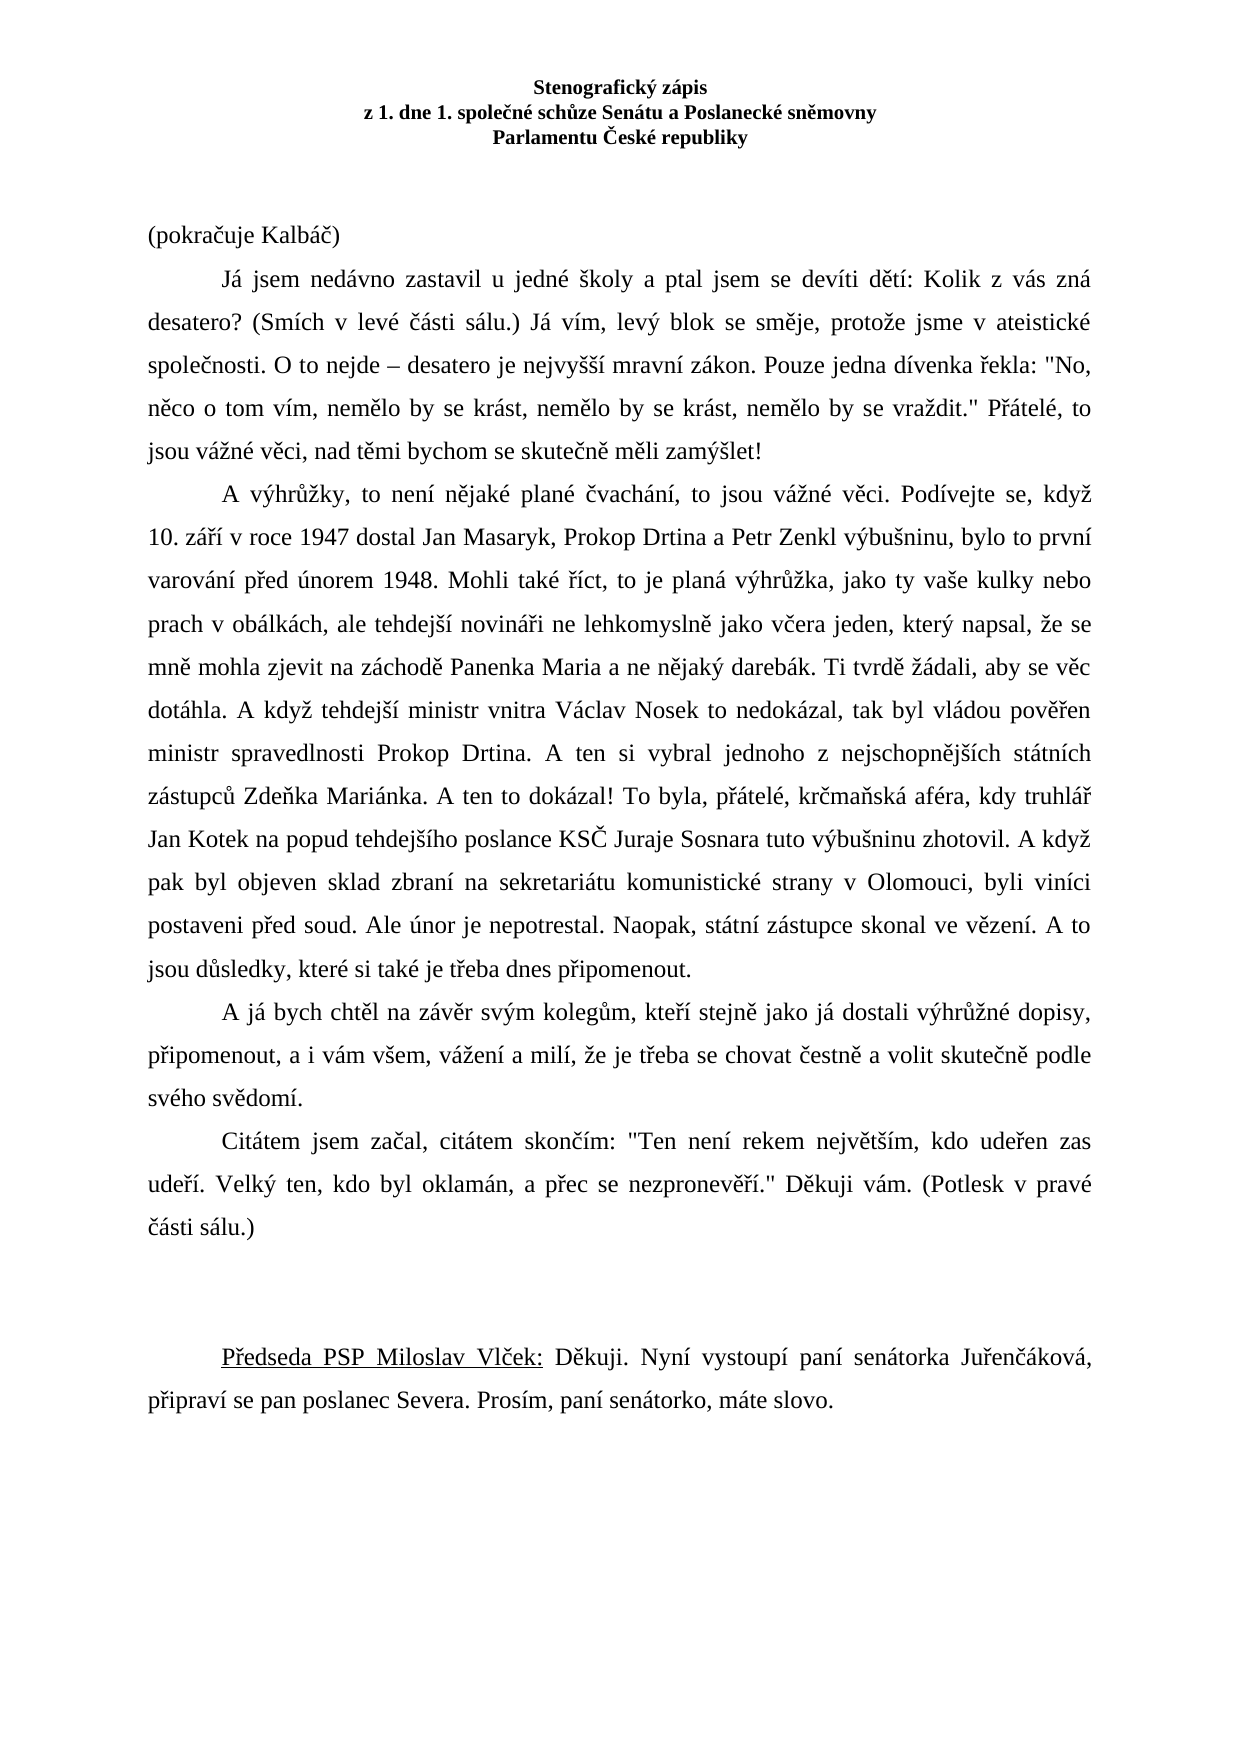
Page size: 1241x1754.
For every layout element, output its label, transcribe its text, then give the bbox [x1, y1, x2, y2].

text (pokračuje Kalbáč) [148, 221, 1093, 249]
text Citátem jsem začal, citátem skončím: "Ten není rekem největším, kdo udeřen zas udeří. Velký ten, kdo byl oklamán, a přec se nezpronevěří." Děkuji vám. (Potlesk v pravé části sálu.) [148, 1126, 1093, 1241]
text A já bych chtěl na závěr svým kolegům, kteří stejně jako já dostali výhrůžné dopisy, připomenout, a i vám všem, vážení a milí, že je třeba se chovat čestně a volit skutečně podle svého svědomí. [148, 997, 1093, 1112]
text Já jsem nedávno zastavil u jedné školy a ptal jsem se devíti dětí: Kolik z vás zná desatero? (Smích v levé části sálu.) Já vím, levý blok se směje, protože jsme v ateistické společnosti. O to nejde – desatero je nejvyšší mravní zákon. Pouze jedna dívenka řekla: "No, něco o tom vím, nemělo by se krást, nemělo by se krást, nemělo by se vraždit." Přátelé, to jsou vážné věci, nad těmi bychom se skutečně měli zamýšlet! [148, 264, 1093, 465]
text A výhrůžky, to není nějaké plané čvachání, to jsou vážné věci. Podívejte se, když 10. září v roce 1947 dostal Jan Masaryk, Prokop Drtina a Petr Zenkl výbušninu, bylo to první varování před únorem 1948. Mohli také říct, to je planá výhrůžka, jako ty vaše kulky nebo prach v obálkách, ale tehdejší novináři ne lehkomyslně jako včera jeden, který napsal, že se mně mohla zjevit na záchodě Panenka Maria a ne nějaký darebák. Ti tvrdě žádali, aby se věc dotáhla. A když tehdejší ministr vnitra Václav Nosek to nedokázal, tak byl vládou pověřen ministr spravedlnosti Prokop Drtina. A ten si vybral jednoho z nejschopnějších státních zástupců Zdeňka Mariánka. A ten to dokázal! To byla, přátelé, krčmaňská aféra, kdy truhlář Jan Kotek na popud tehdejšího poslance KSČ Juraje Sosnara tuto výbušninu zhotovil. A když pak byl objeven sklad zbraní na sekretariátu komunistické strany v Olomouci, byli viníci postaveni před soud. Ale únor je nepotrestal. Naopak, státní zástupce skonal ve vězení. A to jsou důsledky, které si také je třeba dnes připomenout. [148, 479, 1093, 982]
text Předseda PSP Miloslav Vlček: Děkuji. Nyní vystoupí paní senátorka Juřenčáková, připraví se pan poslanec Severa. Prosím, paní senátorko, máte slovo. [148, 1342, 1093, 1414]
